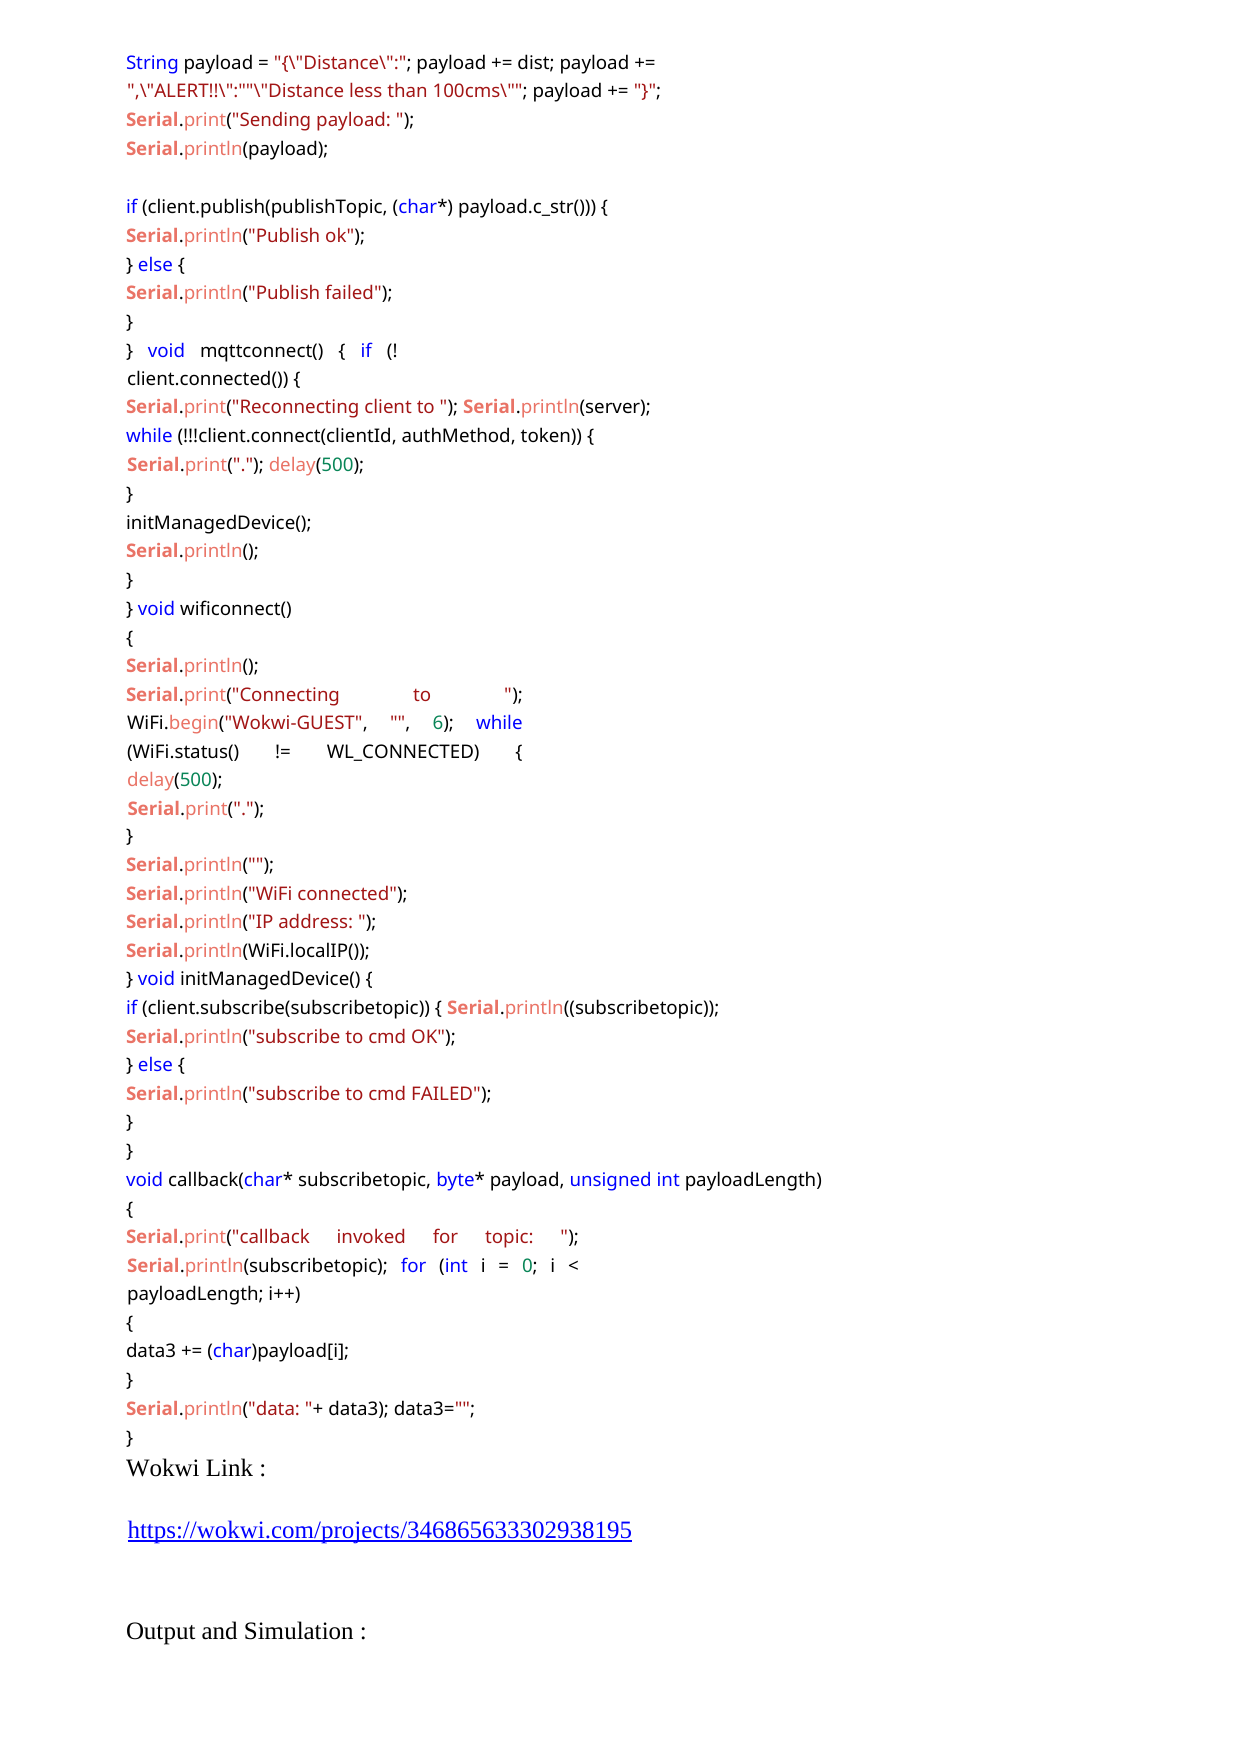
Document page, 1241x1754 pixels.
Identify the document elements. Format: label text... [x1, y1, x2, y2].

text if (client.subscribe(subscribetopic)) { Serial.println((subscribetopic)); [126, 994, 874, 1020]
text } [126, 1367, 1072, 1392]
text } void wificonnect() [126, 595, 303, 621]
text { [126, 1195, 1072, 1221]
text Serial.print("Reconnecting client to "); Serial.println(server); [126, 394, 698, 419]
text Serial.print("Sending payload: "); [126, 106, 698, 132]
text Serial.print("."); [127, 795, 1072, 820]
text Output and Simulation : [126, 1616, 1068, 1645]
text } [126, 1109, 1072, 1134]
text } void initManagedDevice() { [126, 966, 390, 991]
text } void mqttconnect() { if (!client.connected()) { [126, 337, 397, 391]
text } [126, 480, 1072, 506]
text } [126, 1424, 1072, 1449]
text Serial.println(); [126, 538, 1072, 563]
text initManagedDevice(); [126, 509, 1072, 534]
text Wokwi Link : [126, 1453, 1068, 1482]
text } [126, 822, 1072, 848]
text Serial.println("data: "+ data3); data3=""; [126, 1395, 552, 1421]
text Serial.println(""); [126, 851, 1072, 877]
text Serial.println("WiFi connected"); [126, 880, 698, 905]
text } else { [126, 1052, 1072, 1077]
text } else { [126, 251, 1072, 277]
text Serial.print("Connecting to "); WiFi.begin("Wokwi-GUEST", "", 6); while (WiFi.status() != WL_CONNECTED) { delay(500); [126, 681, 522, 792]
text Serial.println(WiFi.localIP()); [126, 937, 1072, 962]
text Serial.println("IP address: "); [126, 908, 698, 934]
text Serial.println(); [126, 653, 1072, 678]
text data3 += (char)payload[i]; [126, 1338, 1072, 1363]
text } [126, 308, 1072, 334]
text } [126, 1138, 1072, 1163]
text { [126, 624, 1072, 649]
text Serial.println("Publish ok"); [126, 222, 698, 248]
text } [126, 566, 1072, 592]
text while (!!!client.connect(clientId, authMethod, token)) { Serial.print("."); delay(500); [126, 422, 696, 477]
text Serial.println("subscribe to cmd OK"); [126, 1023, 698, 1049]
text Serial.println("subscribe to cmd FAILED"); [126, 1080, 698, 1106]
text void callback(char* subscribetopic, byte* payload, unsigned int payloadLength) [126, 1166, 1072, 1192]
text Serial.println("Publish failed"); [126, 279, 698, 305]
text Serial.println(payload); [126, 135, 1072, 160]
text { [126, 1309, 1072, 1334]
text String payload = "{\"Distance\":"; payload += dist; payload += ",\"ALERT!!\":""\"Distance less than 100cms\""; payload += "}"; [126, 50, 698, 103]
text Serial.print("callback invoked for topic: "); Serial.println(subscribetopic); for (int i = 0; i < payloadLength; i++) [126, 1224, 579, 1306]
text if (client.publish(publishTopic, (char*) payload.c_str())) { [126, 194, 1072, 219]
text https://wokwi.com/projects/346865633302938195 [127, 1515, 1072, 1544]
